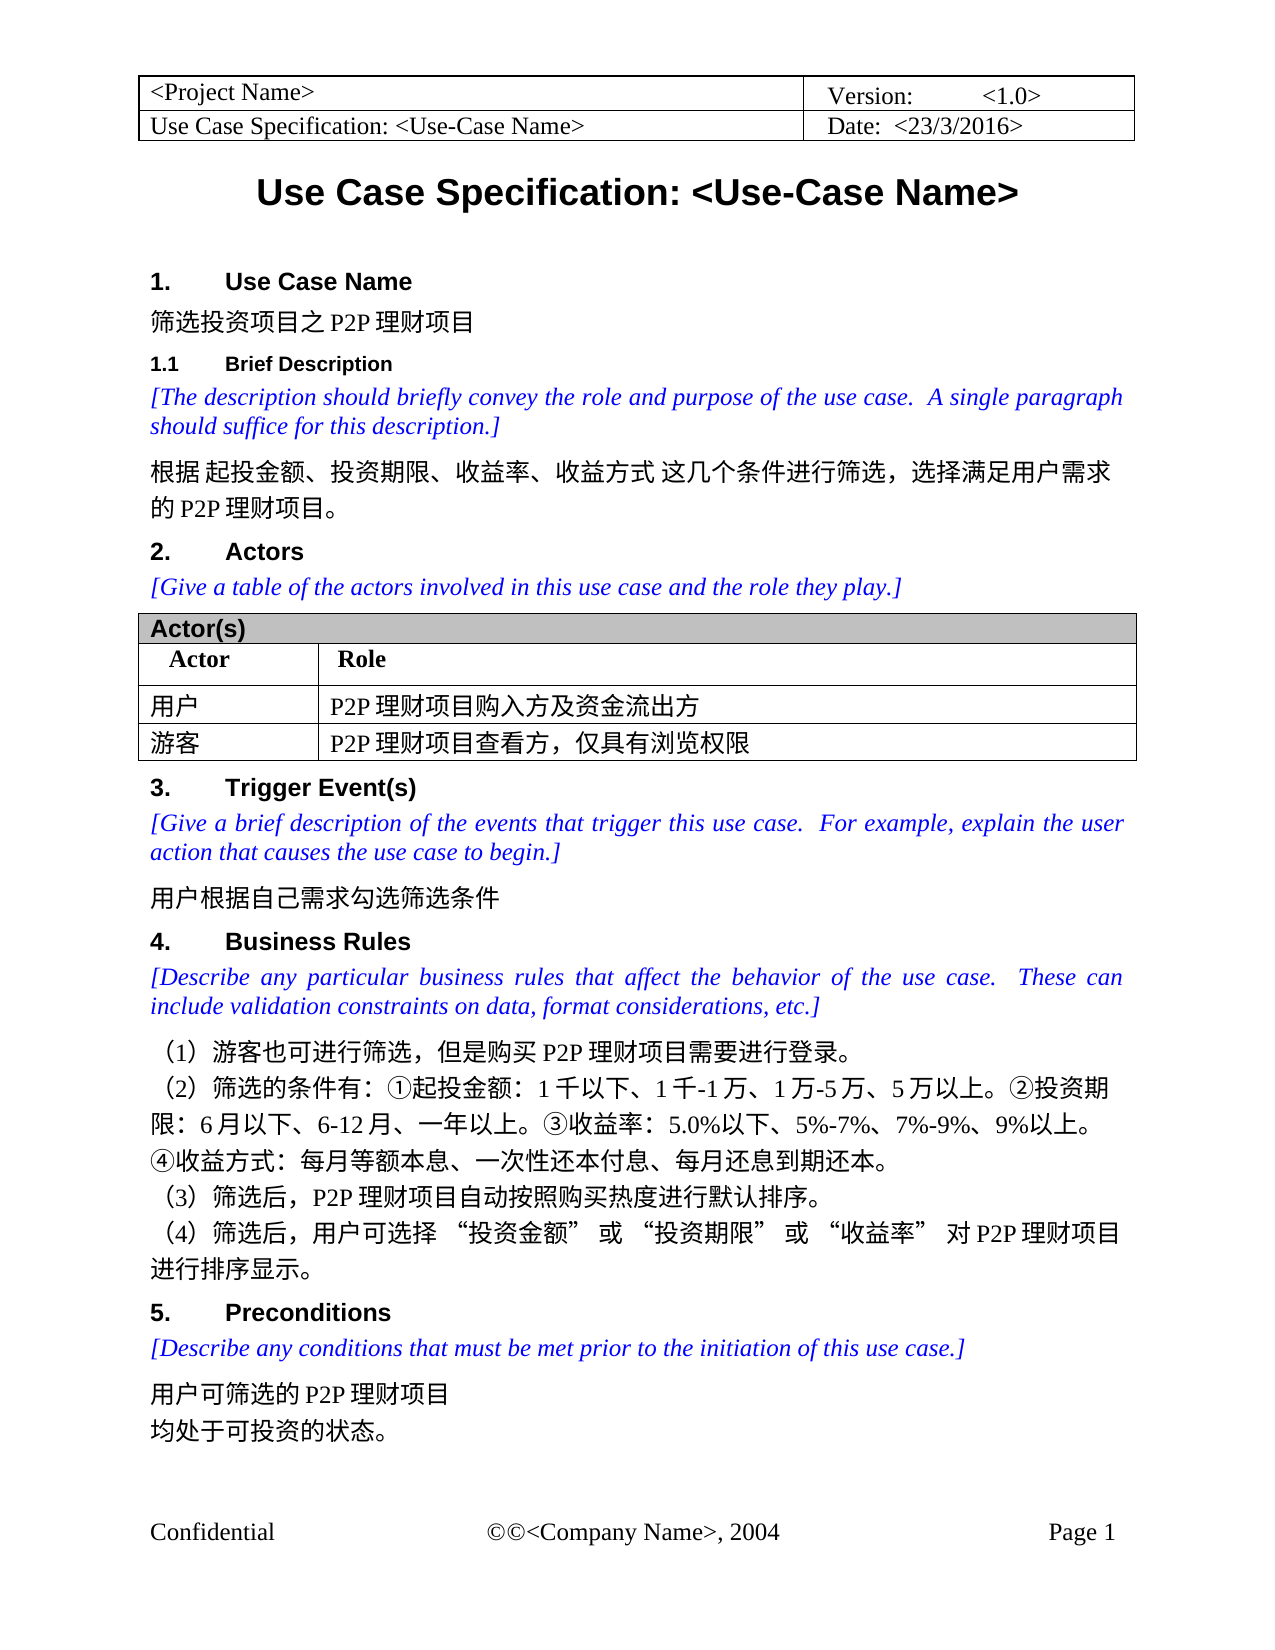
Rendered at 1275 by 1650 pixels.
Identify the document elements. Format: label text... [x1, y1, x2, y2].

text 均处于可投资的状态。 [150, 1411, 1125, 1447]
text （1）游客也可进行筛选，但是购买P2P理财项目需要进行登录。 [150, 1032, 1125, 1068]
text （2）筛选的条件有：①起投金额：1千以下、1千-1万、1万-5万、5万以上。②投资期限：6月以下、6-12月、一年以上。③收益率：5.0%以下、5%-7%、7%-9%、9%以上。④收益方式：每月等额本息、一次性还本付息、每月还息到期还本。 [150, 1068, 1125, 1177]
text [Describe any conditions that must be met prior to the initiation of this use case.] [150, 1333, 1125, 1362]
text [Give a table of the actors involved in this use case and the role they play.] [150, 572, 1125, 601]
text 用户可筛选的P2P理财项目 [150, 1375, 1125, 1411]
subtitle Business Rules [150, 927, 1125, 956]
table_cell Actor [139, 644, 318, 685]
text 根据 起投金额、投资期限、收益率、收益方式 这几个条件进行筛选，选择满足用户需求的P2P理财项目。 [150, 452, 1125, 524]
text [The description should briefly convey the role and purpose of the use case. A single paragraph should suffice for this description.] [150, 382, 1125, 439]
subtitle Actors [150, 537, 1125, 566]
subtitle Use Case Name [150, 267, 1125, 296]
subtitle Preconditions [150, 1298, 1125, 1327]
text [Describe any particular business rules that affect the behavior of the use case. These can include validation constraints on data, format considerations, etc.] [150, 962, 1125, 1020]
text 筛选投资项目之P2P理财项目 [150, 302, 1125, 338]
subtitle Brief Description [150, 351, 1125, 376]
text （4）筛选后，用户可选择 “投资金额” 或 “投资期限” 或 “收益率” 对P2P理财项目进行排序显示。 [150, 1213, 1125, 1286]
table_cell 游客 [139, 724, 318, 760]
text 用户根据自己需求勾选筛选条件 [150, 878, 1125, 915]
subtitle Trigger Event(s) [150, 773, 1125, 802]
table_header Actor(s) [139, 614, 1136, 643]
text [Give a brief description of the events that trigger this use case. For example, explain the user action that causes the use case to begin.] [150, 808, 1125, 866]
table_cell 用户 [139, 686, 318, 723]
table_cell P2P理财项目查看方，仅具有浏览权限 [319, 724, 1136, 760]
text （3）筛选后，P2P理财项目自动按照购买热度进行默认排序。 [150, 1177, 1125, 1213]
table_cell P2P理财项目购入方及资金流出方 [319, 686, 1136, 723]
table_cell Role [319, 644, 1136, 685]
